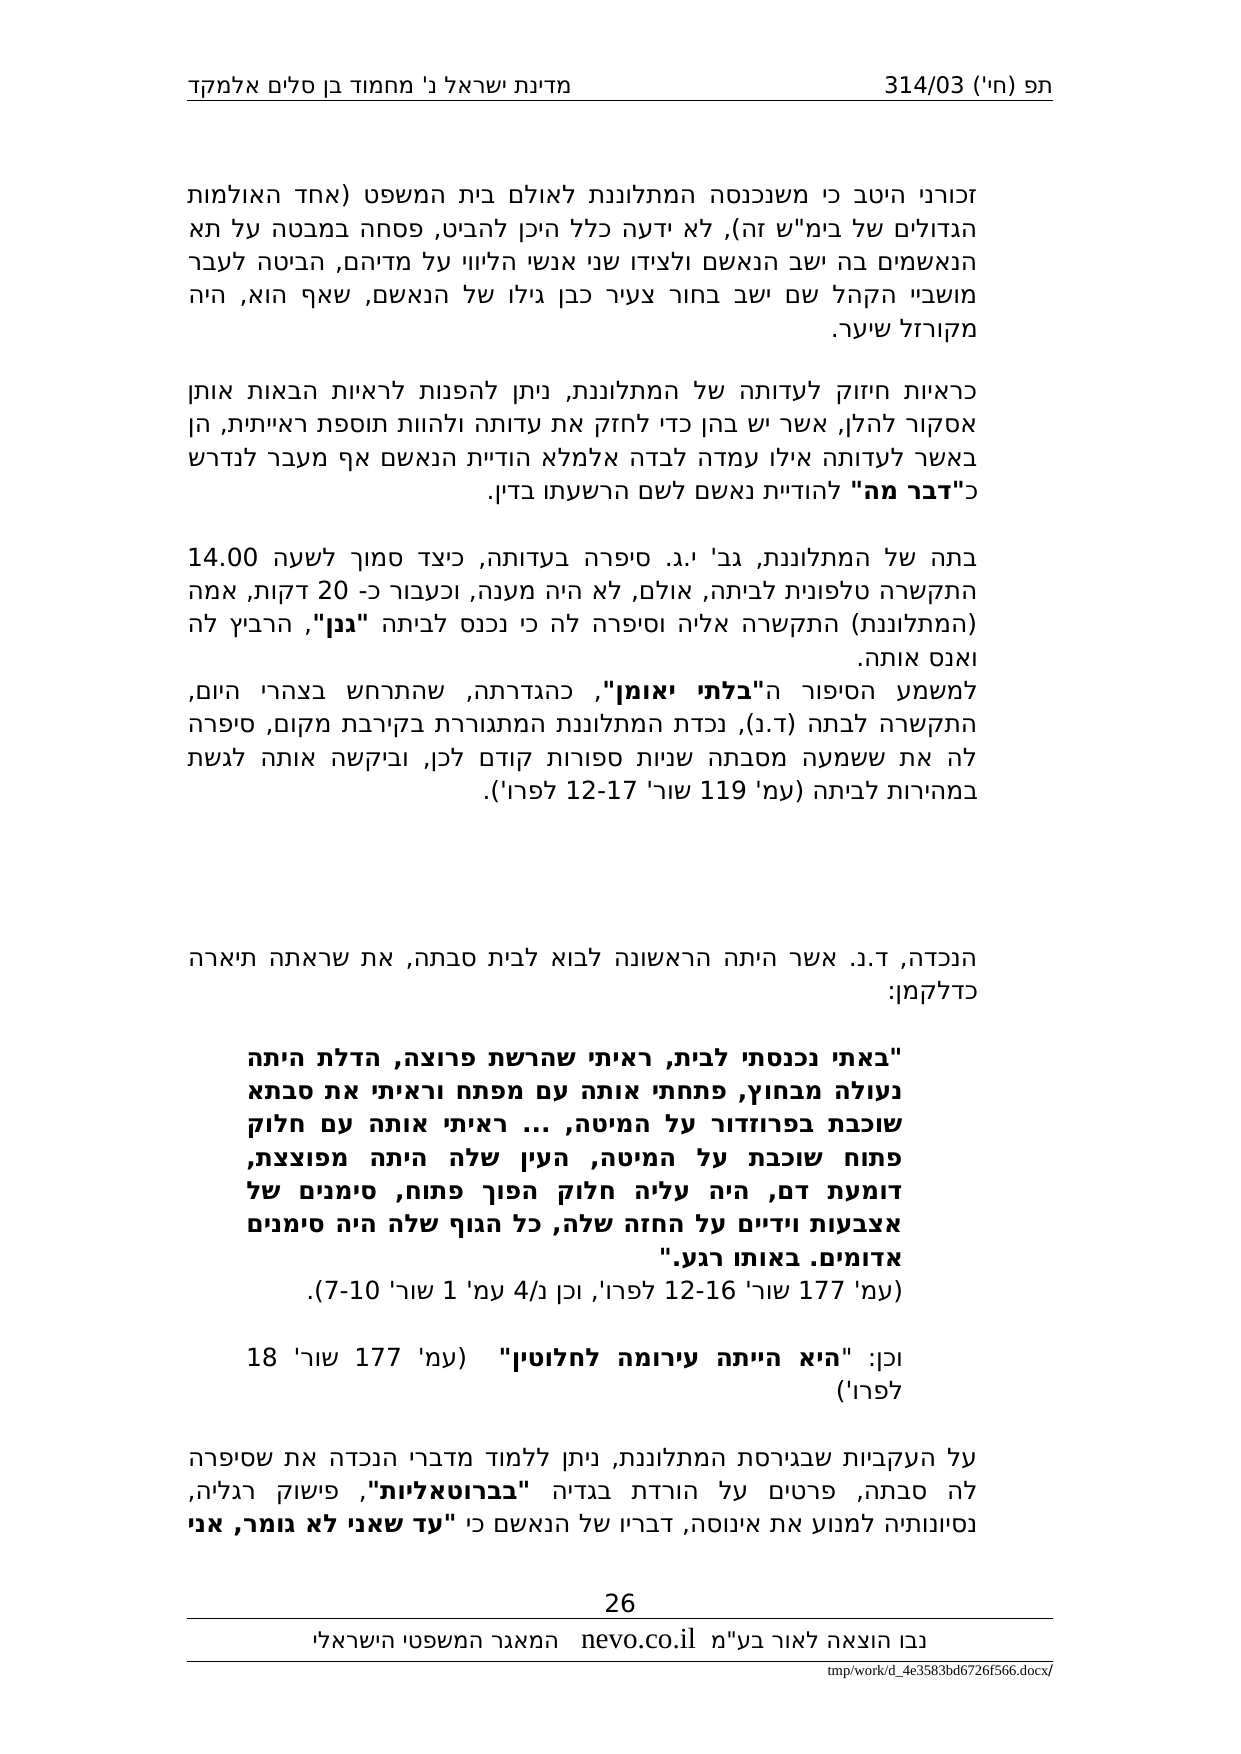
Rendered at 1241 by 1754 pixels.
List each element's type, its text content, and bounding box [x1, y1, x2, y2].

text "באתי נכנסתי לבית, ראיתי שהרשת פרוצה, הדלת היתה נעולה מבחוץ, פתחתי אותה עם מפתח וראיתי את סבתא שוכבת בפרוזדור על המיטה, ... ראיתי אותה עם חלוק פתוח שוכבת על המיטה, העין שלה היתה מפוצצת, דומעת דם, היה עליה חלוק הפוך פתוח, סימנים של אצבעות וידיים על החזה שלה, כל הגוף שלה היה סימנים אדומים. באותו רגע." [246, 1039, 903, 1273]
text בתה של המתלוננת, גב' י.ג. סיפרה בעדותה, כיצד סמוך לשעה 14.00 התקשרה טלפונית לביתה, אולם, לא היה מענה, וכעבור כ- 20 דקות, אמה (המתלוננת) התקשרה אליה וסיפרה לה כי נכנס לביתה "גנן", הרביץ לה ואנס אותה. [187, 539, 978, 673]
text למשמע הסיפור ה"בלתי יאומן", כהגדרתה, שהתרחש בצהרי היום, התקשרה לבתה (ד.נ), נכדת המתלוננת המתגוררת בקירבת מקום, סיפרה לה את ששמעה מסבתה שניות ספורות קודם לכן, וביקשה אותה לגשת במהירות לביתה (עמ' 119 שור' 12-17 לפרו'). [187, 673, 978, 806]
text הנכדה, ד.נ. אשר היתה הראשונה לבוא לבית סבתה, את שראתה תיארה כדלקמן: [187, 939, 978, 1006]
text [187, 1439, 978, 1539]
text זכורני היטב כי משנכנסה המתלוננת לאולם בית המשפט (אחד האולמות הגדולים של בימ"ש זה), לא ידעה כלל היכן להביט, פסחה במבטה על תא הנאשמים בה ישב הנאשם ולצידו שני אנשי הליווי על מדיהם, הביטה לעבר מושביי הקהל שם ישב בחור צעיר כבן גילו של הנאשם, שאף הוא, היה מקורזל שיער. [187, 177, 978, 344]
text וכן: "היא הייתה עירומה לחלוטין" (עמ' 177 שור' 18 לפרו') [246, 1339, 903, 1406]
text כראיות חיזוק לעדותה של המתלוננת, ניתן להפנות לראיות הבאות אותן אסקור להלן, אשר יש בהן כדי לחזק את עדותה ולהוות תוספת ראייתית, הן באשר לעדותה אילו עמדה לבדה אלמלא הודיית הנאשם אף מעבר לנדרש כ"דבר מה" להודיית נאשם לשם הרשעתו בדין. [187, 373, 978, 506]
text (עמ' 177 שור' 12-16 לפרו', וכן נ/4 עמ' 1 שור' 7-10). [246, 1273, 903, 1306]
